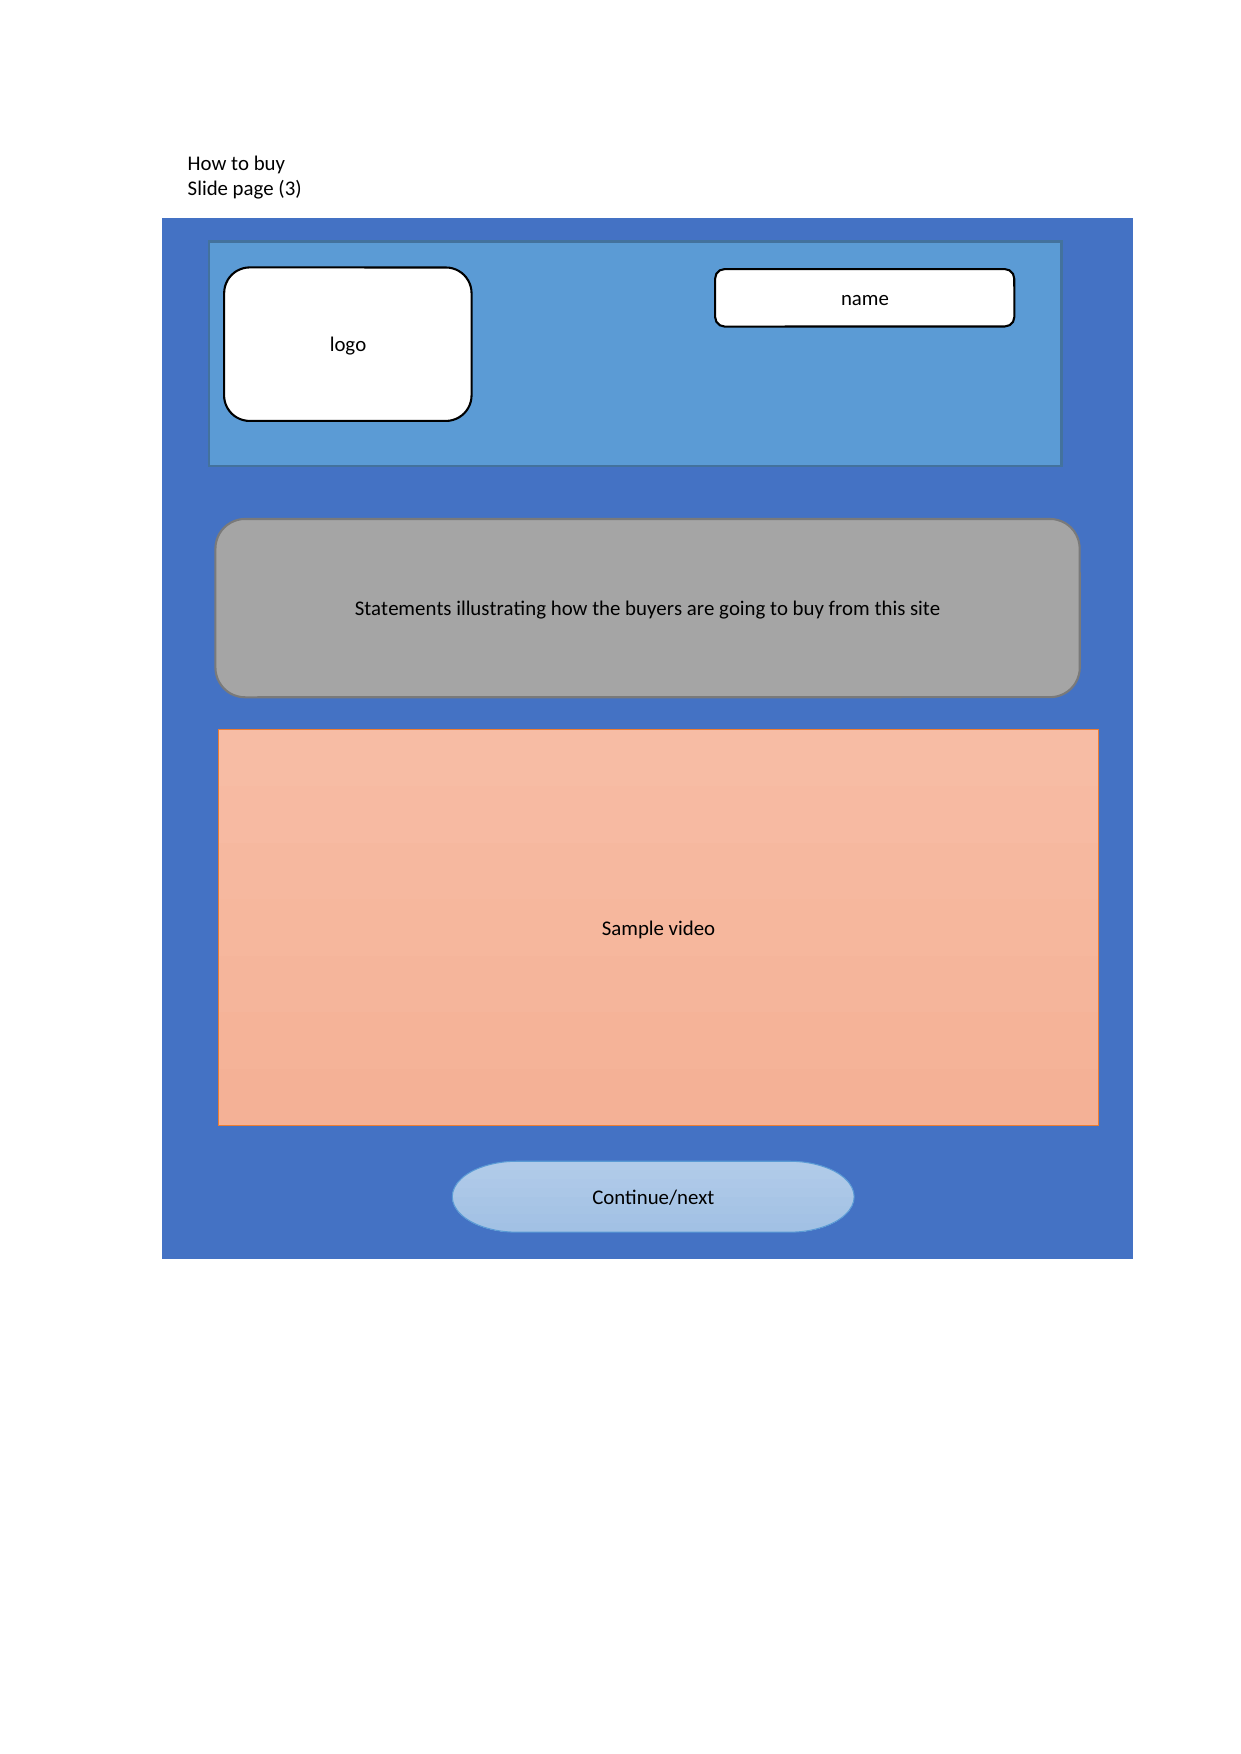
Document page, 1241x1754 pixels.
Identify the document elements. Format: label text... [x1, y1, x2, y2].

text How to buy [187, 150, 1053, 175]
text Slide page (3) [187, 175, 1053, 201]
